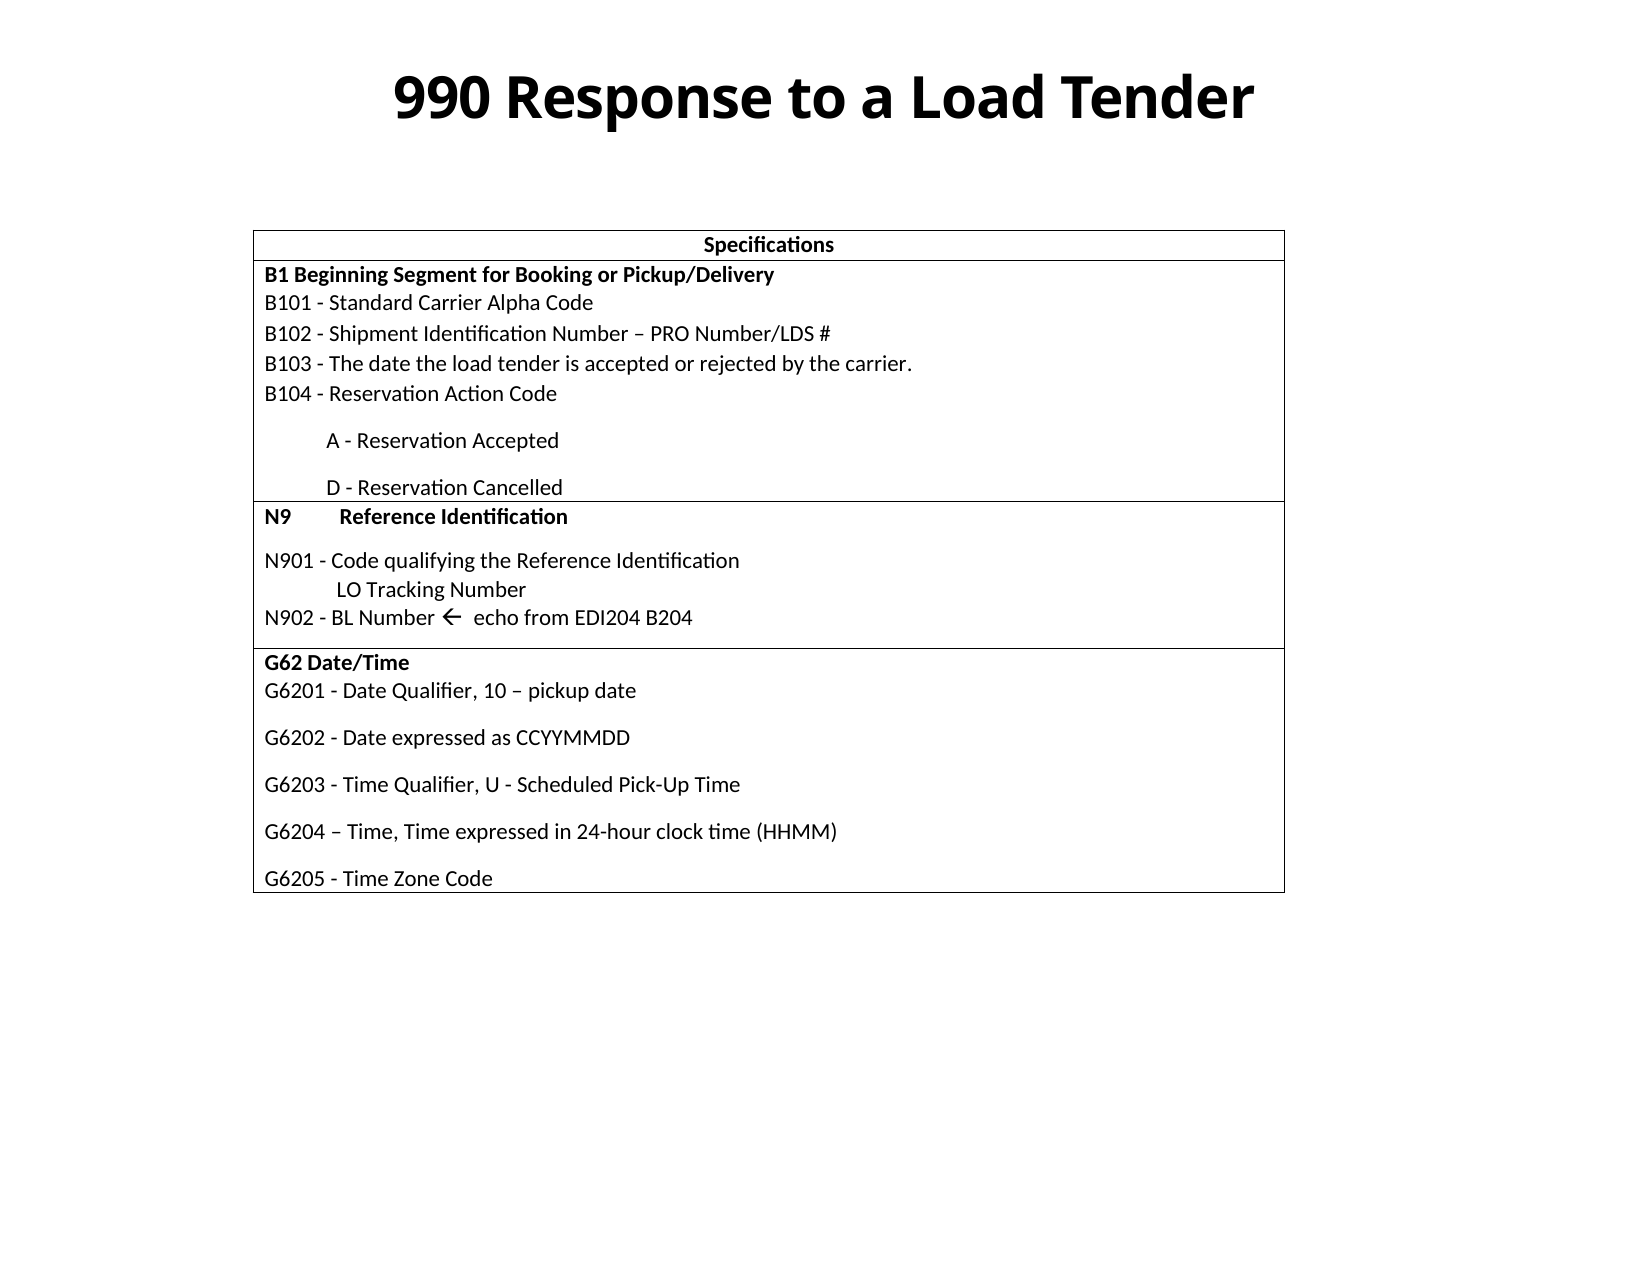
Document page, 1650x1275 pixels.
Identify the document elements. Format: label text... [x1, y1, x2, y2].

table_header Specifications [254, 231, 1284, 259]
table_cell G62 Date/Time G6201 - Date Qualifier, 10 – pickup date G6202 - Date expressed as CCYYMMDD G6203 - Time Qualifier, U - Scheduled Pick-Up Time G6204 – Time, Time expressed in 24-hour clock time (HHMM) G6205 - Time Zone Code [254, 649, 1284, 892]
table_cell N9 Reference Identification N901 - Code qualifying the Reference Identification LO Tracking Number N902 - BL Number echo from EDI204 B204 [254, 502, 1284, 647]
table_cell B1 Beginning Segment for Booking or Pickup/Delivery B101 - Standard Carrier Alpha Code B102 - Shipment Identification Number – PRO Number/LDS # B103 - The date the load tender is accepted or rejected by the carrier. B104 - Reservation Action Code A - Reservation Accepted D - Reservation Cancelled [254, 261, 1284, 501]
title 990 Response to a Load Tender [150, 56, 1500, 136]
